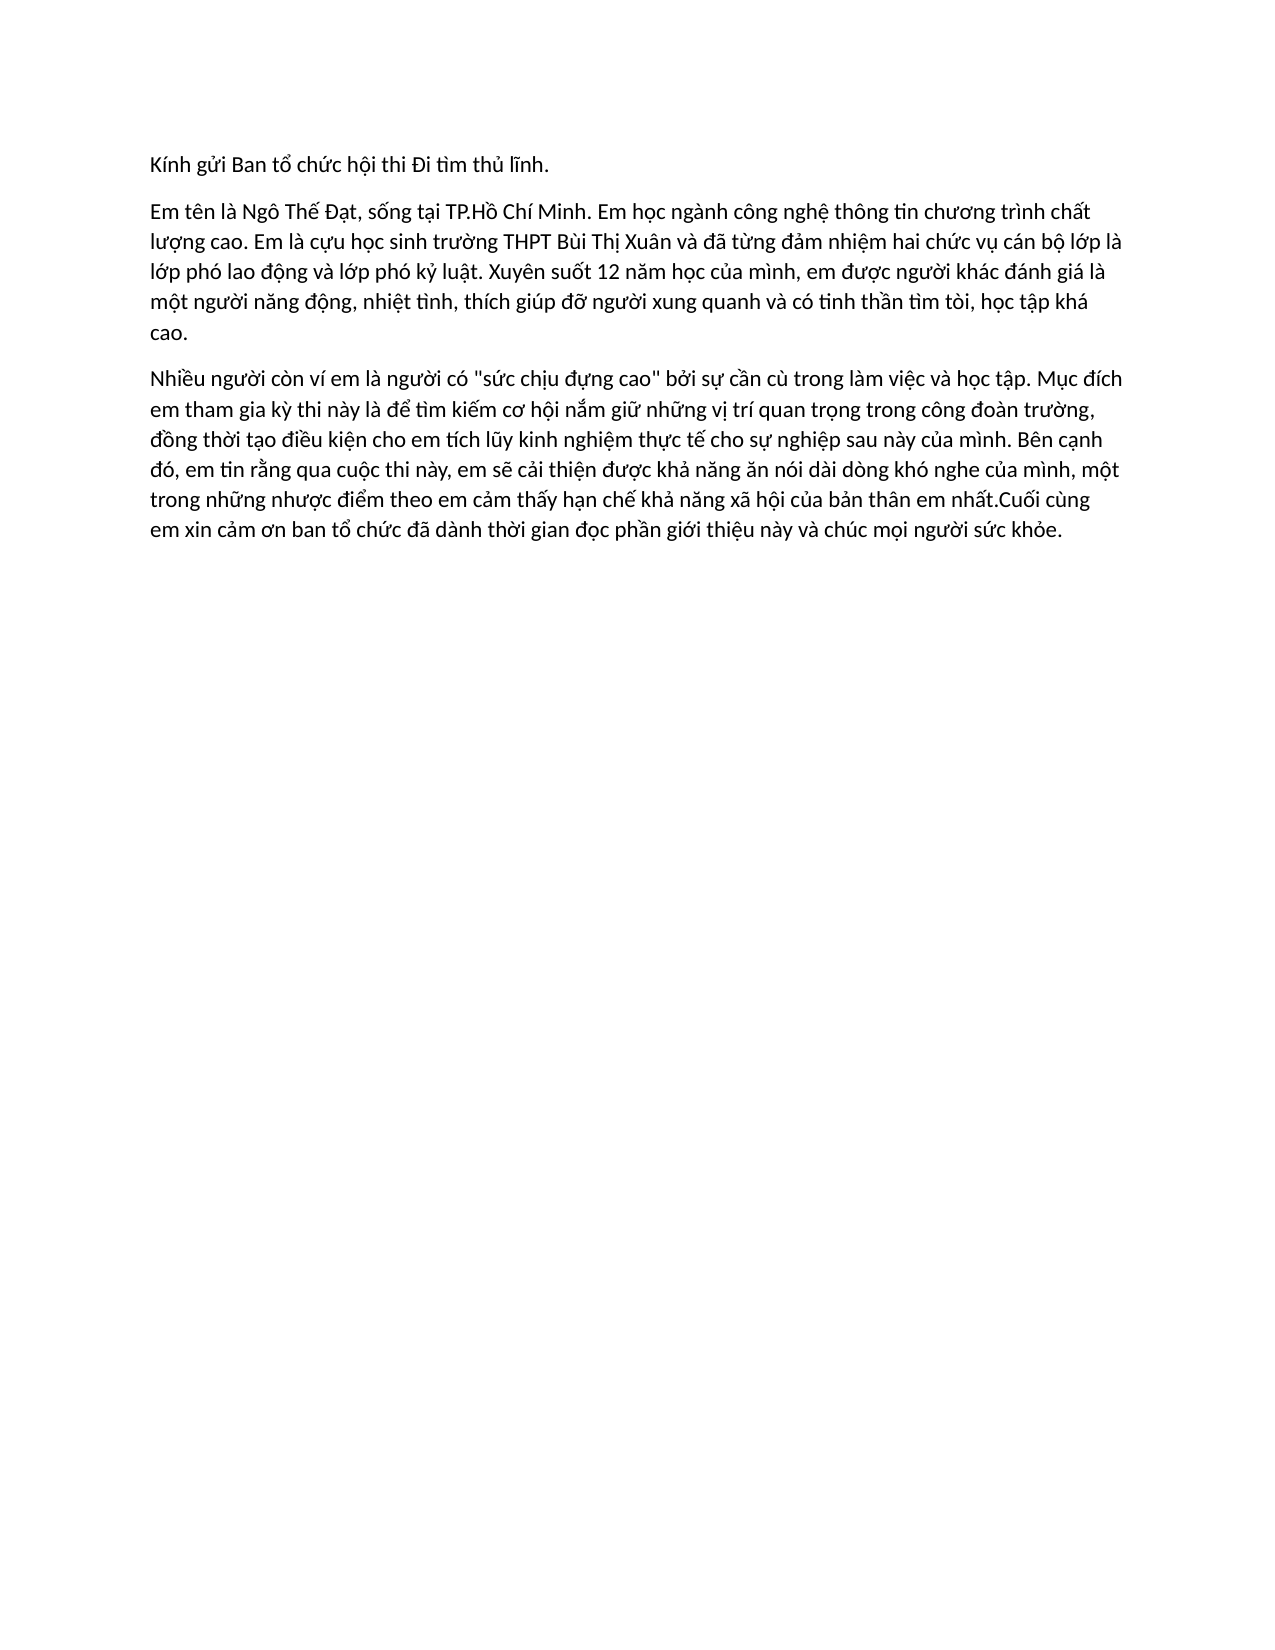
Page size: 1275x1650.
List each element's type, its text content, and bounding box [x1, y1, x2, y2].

text Kính gửi Ban tổ chức hội thi Đi tìm thủ lĩnh. [150, 150, 1125, 178]
text Em tên là Ngô Thế Đạt, sống tại TP.Hồ Chí Minh. Em học ngành công nghệ thông tin chương trình chất lượng cao. Em là cựu học sinh trường THPT Bùi Thị Xuân và đã từng đảm nhiệm hai chức vụ cán bộ lớp là lớp phó lao động và lớp phó kỷ luật. Xuyên suốt 12 năm học của mình, em được người khác đánh giá là một người năng động, nhiệt tình, thích giúp đỡ người xung quanh và có tinh thần tìm tòi, học tập khá cao. [150, 197, 1125, 346]
text Nhiều người còn ví em là người có "sức chịu đựng cao" bởi sự cần cù trong làm việc và học tập. Mục đích em tham gia kỳ thi này là để tìm kiếm cơ hội nắm giữ những vị trí quan trọng trong công đoàn trường, đồng thời tạo điều kiện cho em tích lũy kinh nghiệm thực tế cho sự nghiệp sau này của mình. Bên cạnh đó, em tin rằng qua cuộc thi này, em sẽ cải thiện được khả năng ăn nói dài dòng khó nghe của mình, một trong những nhược điểm theo em cảm thấy hạn chế khả năng xã hội của bản thân em nhất.Cuối cùng em xin cảm ơn ban tổ chức đã dành thời gian đọc phần giới thiệu này và chúc mọi người sức khỏe. [150, 364, 1125, 544]
